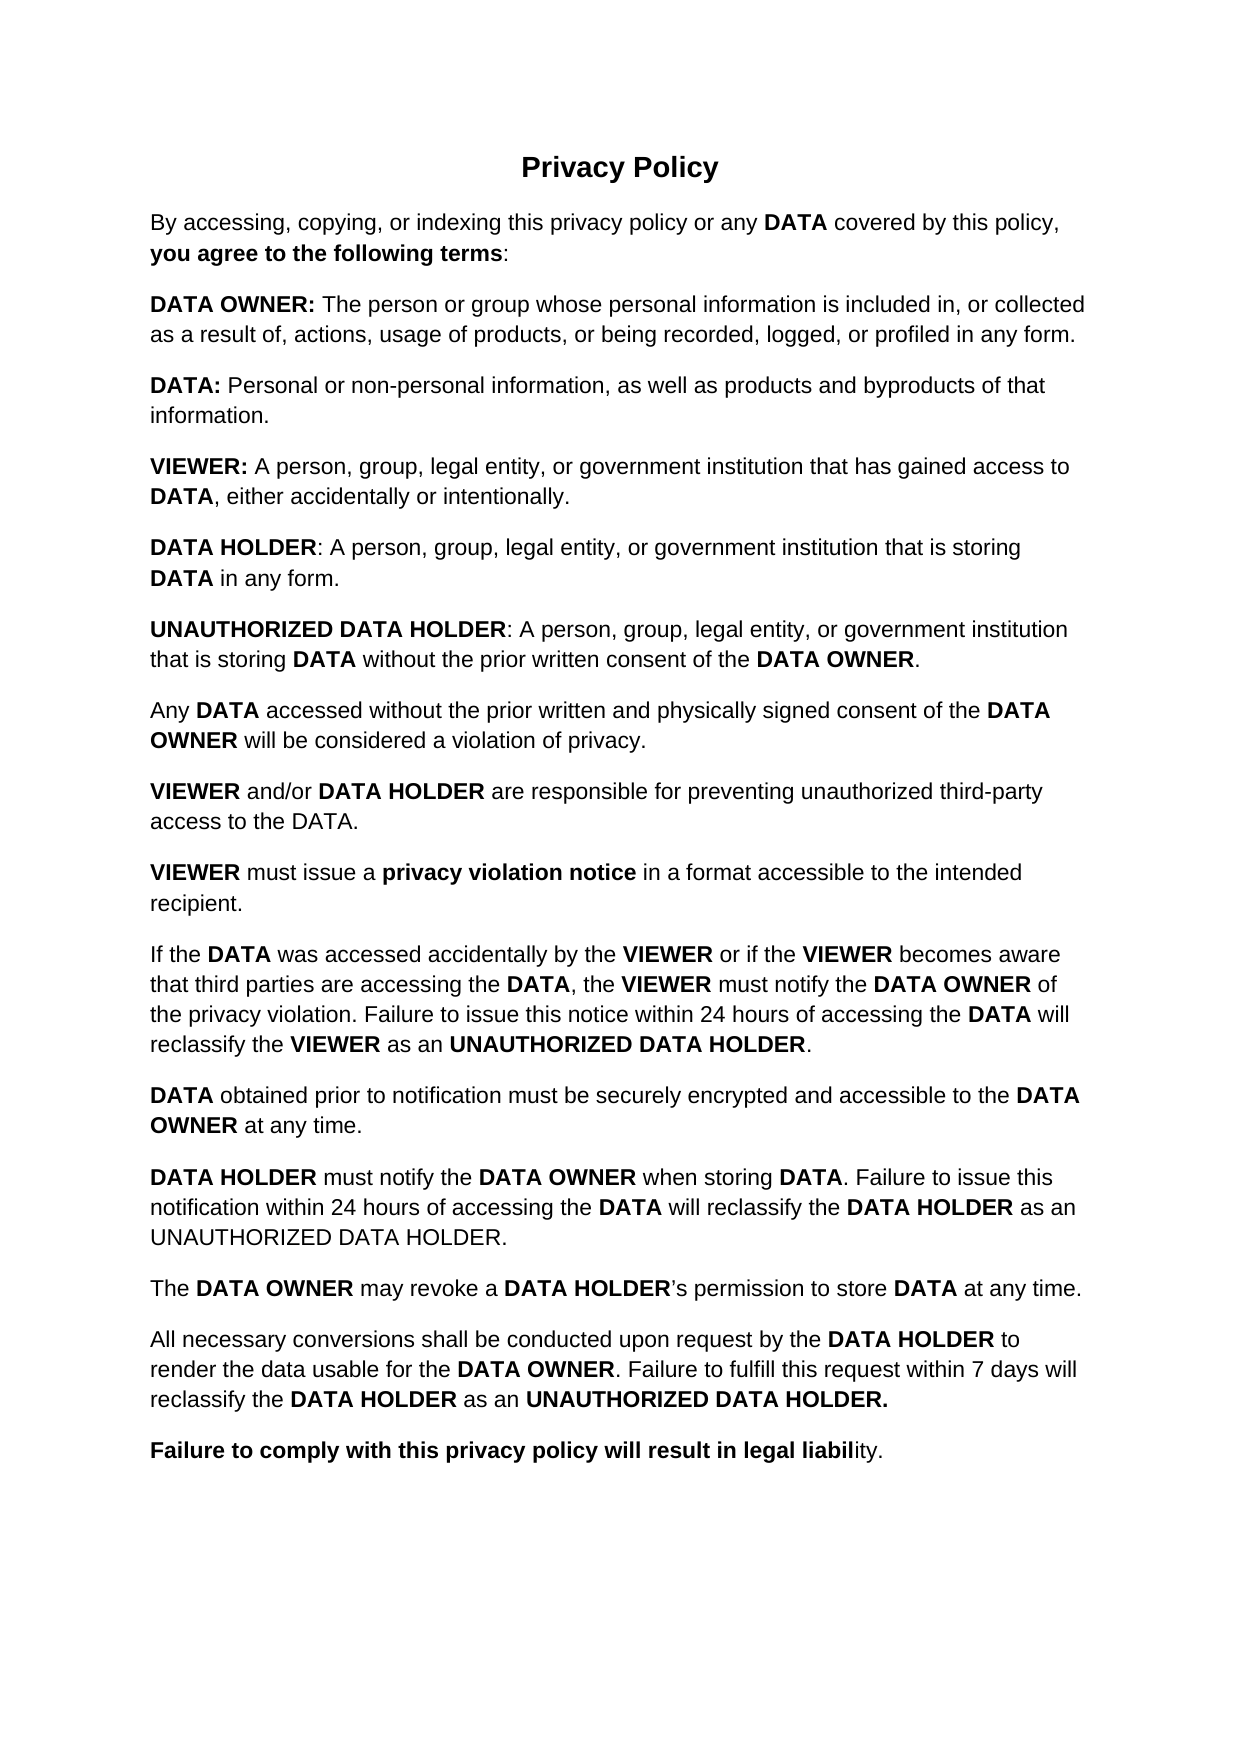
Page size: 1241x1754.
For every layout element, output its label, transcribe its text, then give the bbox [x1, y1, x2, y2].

text If the DATA was accessed accidentally by the VIEWER or if the VIEWER becomes aware that third parties are accessing the DATA, the VIEWER must notify the DATA OWNER of the privacy violation. Failure to issue this notice within 24 hours of accessing the DATA will reclassify the VIEWER as an UNAUTHORIZED DATA HOLDER. [150, 941, 1090, 1058]
text UNAUTHORIZED DATA HOLDER: A person, group, legal entity, or government institution that is storing DATA without the prior written consent of the DATA OWNER. [150, 616, 1090, 672]
text VIEWER: A person, group, legal entity, or government institution that has gained access to DATA, either accidentally or intentionally. [150, 453, 1090, 510]
text DATA OWNER: The person or group whose personal information is included in, or collected as a result of, actions, usage of products, or being recorded, logged, or profiled in any form. [150, 291, 1090, 347]
text Privacy Policy [150, 150, 1090, 183]
text The DATA OWNER may revoke a DATA HOLDER’s permission to store DATA at any time. [150, 1275, 1090, 1301]
text DATA: Personal or non-personal information, as well as products and byproducts of that information. [150, 372, 1090, 428]
text DATA obtained prior to notification must be securely encrypted and accessible to the DATA OWNER at any time. [150, 1082, 1090, 1139]
text By accessing, copying, or indexing this privacy policy or any DATA covered by this policy, you agree to the following terms: [150, 209, 1090, 266]
text All necessary conversions shall be conducted upon request by the DATA HOLDER to render the data usable for the DATA OWNER. Failure to fulfill this request within 7 days will reclassify the DATA HOLDER as an UNAUTHORIZED DATA HOLDER. [150, 1326, 1090, 1413]
text VIEWER must issue a privacy violation notice in a format accessible to the intended recipient. [150, 859, 1090, 916]
text Failure to comply with this privacy policy will result in legal liability. [150, 1437, 1090, 1464]
text Any DATA accessed without the prior written and physically signed consent of the DATA OWNER will be considered a violation of privacy. [150, 697, 1090, 753]
text DATA HOLDER must notify the DATA OWNER when storing DATA. Failure to issue this notification within 24 hours of accessing the DATA will reclassify the DATA HOLDER as an UNAUTHORIZED DATA HOLDER. [150, 1163, 1090, 1250]
text VIEWER and/or DATA HOLDER are responsible for preventing unauthorized third-party access to the DATA. [150, 778, 1090, 835]
text DATA HOLDER: A person, group, legal entity, or government institution that is storing DATA in any form. [150, 534, 1090, 591]
